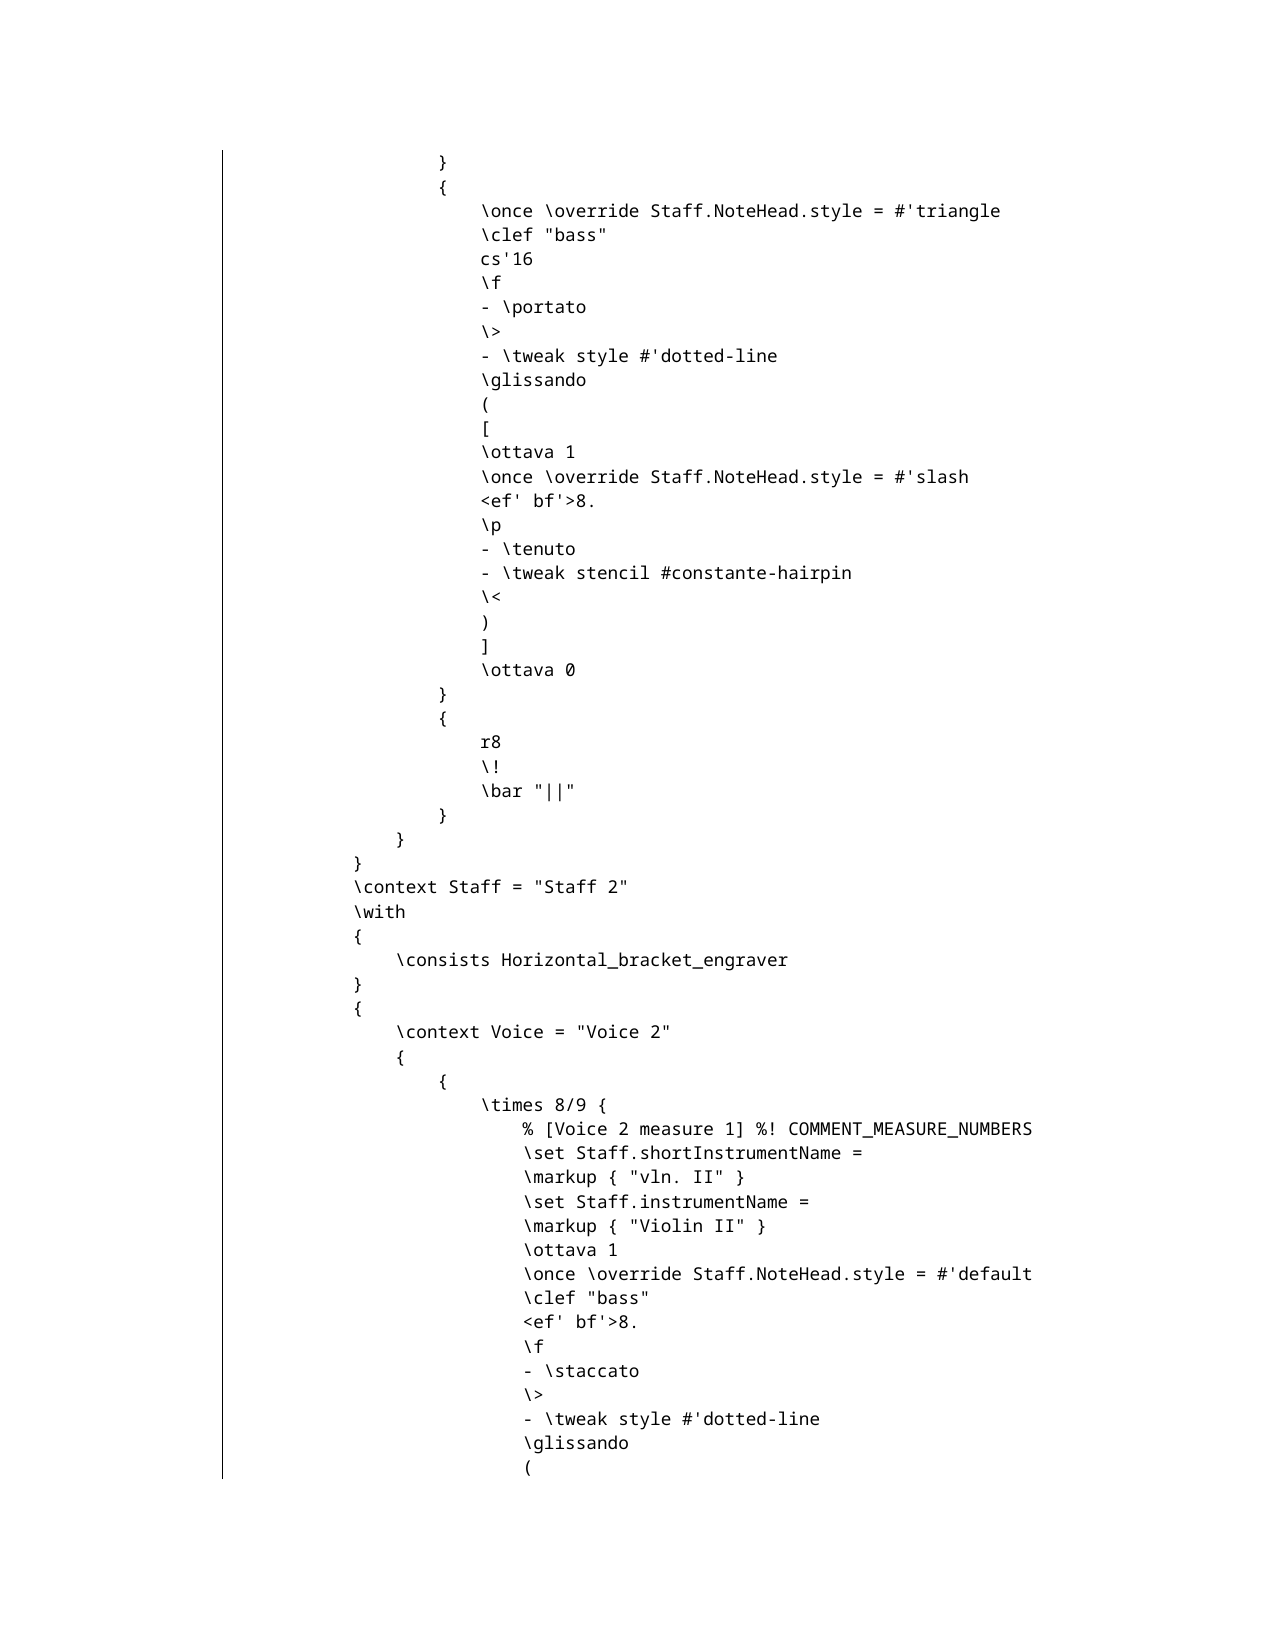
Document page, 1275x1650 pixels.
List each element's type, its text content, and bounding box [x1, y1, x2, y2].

text \clef "bass" [225, 222, 1125, 247]
text - \tweak style #'dotted-line [225, 343, 1125, 367]
text ( [225, 1455, 1125, 1479]
text \context Voice = "Voice 2" [225, 1020, 1125, 1044]
text \f [225, 1334, 1125, 1358]
text ] [225, 633, 1125, 657]
text { [225, 923, 1125, 947]
text \once \override Staff.NoteHead.style = #'slash [225, 464, 1125, 488]
text } [225, 851, 1125, 875]
text } [225, 972, 1125, 996]
text { [225, 1044, 1125, 1068]
text cs'16 [225, 247, 1125, 271]
text - \portato [225, 295, 1125, 319]
text ( [225, 392, 1125, 416]
text \set Staff.shortInstrumentName = [225, 1141, 1125, 1165]
text } [225, 150, 1125, 174]
text - \tweak style #'dotted-line [225, 1407, 1125, 1431]
text { [225, 1068, 1125, 1092]
text - \staccato [225, 1358, 1125, 1382]
text } [225, 802, 1125, 827]
text \p [225, 512, 1125, 537]
text \context Staff = "Staff 2" [225, 875, 1125, 899]
text ) [225, 609, 1125, 633]
text \clef "bass" [225, 1286, 1125, 1310]
text \f [225, 271, 1125, 295]
text { [225, 996, 1125, 1020]
text \set Staff.instrumentName = [225, 1189, 1125, 1213]
text % [Voice 2 measure 1] %! COMMENT_MEASURE_NUMBERS [225, 1117, 1125, 1141]
text \once \override Staff.NoteHead.style = #'default [225, 1262, 1125, 1286]
text \! [225, 754, 1125, 778]
text \once \override Staff.NoteHead.style = #'triangle [225, 198, 1125, 222]
text } [225, 827, 1125, 851]
text - \tenuto [225, 537, 1125, 561]
text \> [225, 1382, 1125, 1407]
text r8 [225, 730, 1125, 754]
text \consists Horizontal_bracket_engraver [225, 947, 1125, 972]
text { [225, 706, 1125, 730]
text \ottava 1 [225, 440, 1125, 464]
text \< [225, 585, 1125, 609]
text \bar "||" [225, 778, 1125, 802]
text <ef' bf'>8. [225, 1310, 1125, 1334]
text - \tweak stencil #constante-hairpin [225, 561, 1125, 585]
text \> [225, 319, 1125, 343]
text } [225, 682, 1125, 706]
text \markup { "Violin II" } [225, 1213, 1125, 1237]
text \times 8/9 { [225, 1092, 1125, 1117]
text { [225, 174, 1125, 198]
text \markup { "vln. II" } [225, 1165, 1125, 1189]
text \with [225, 899, 1125, 923]
text \glissando [225, 1431, 1125, 1455]
text <ef' bf'>8. [225, 488, 1125, 512]
text \ottava 0 [225, 657, 1125, 682]
text \glissando [225, 367, 1125, 392]
text \ottava 1 [225, 1237, 1125, 1262]
text [ [225, 416, 1125, 440]
